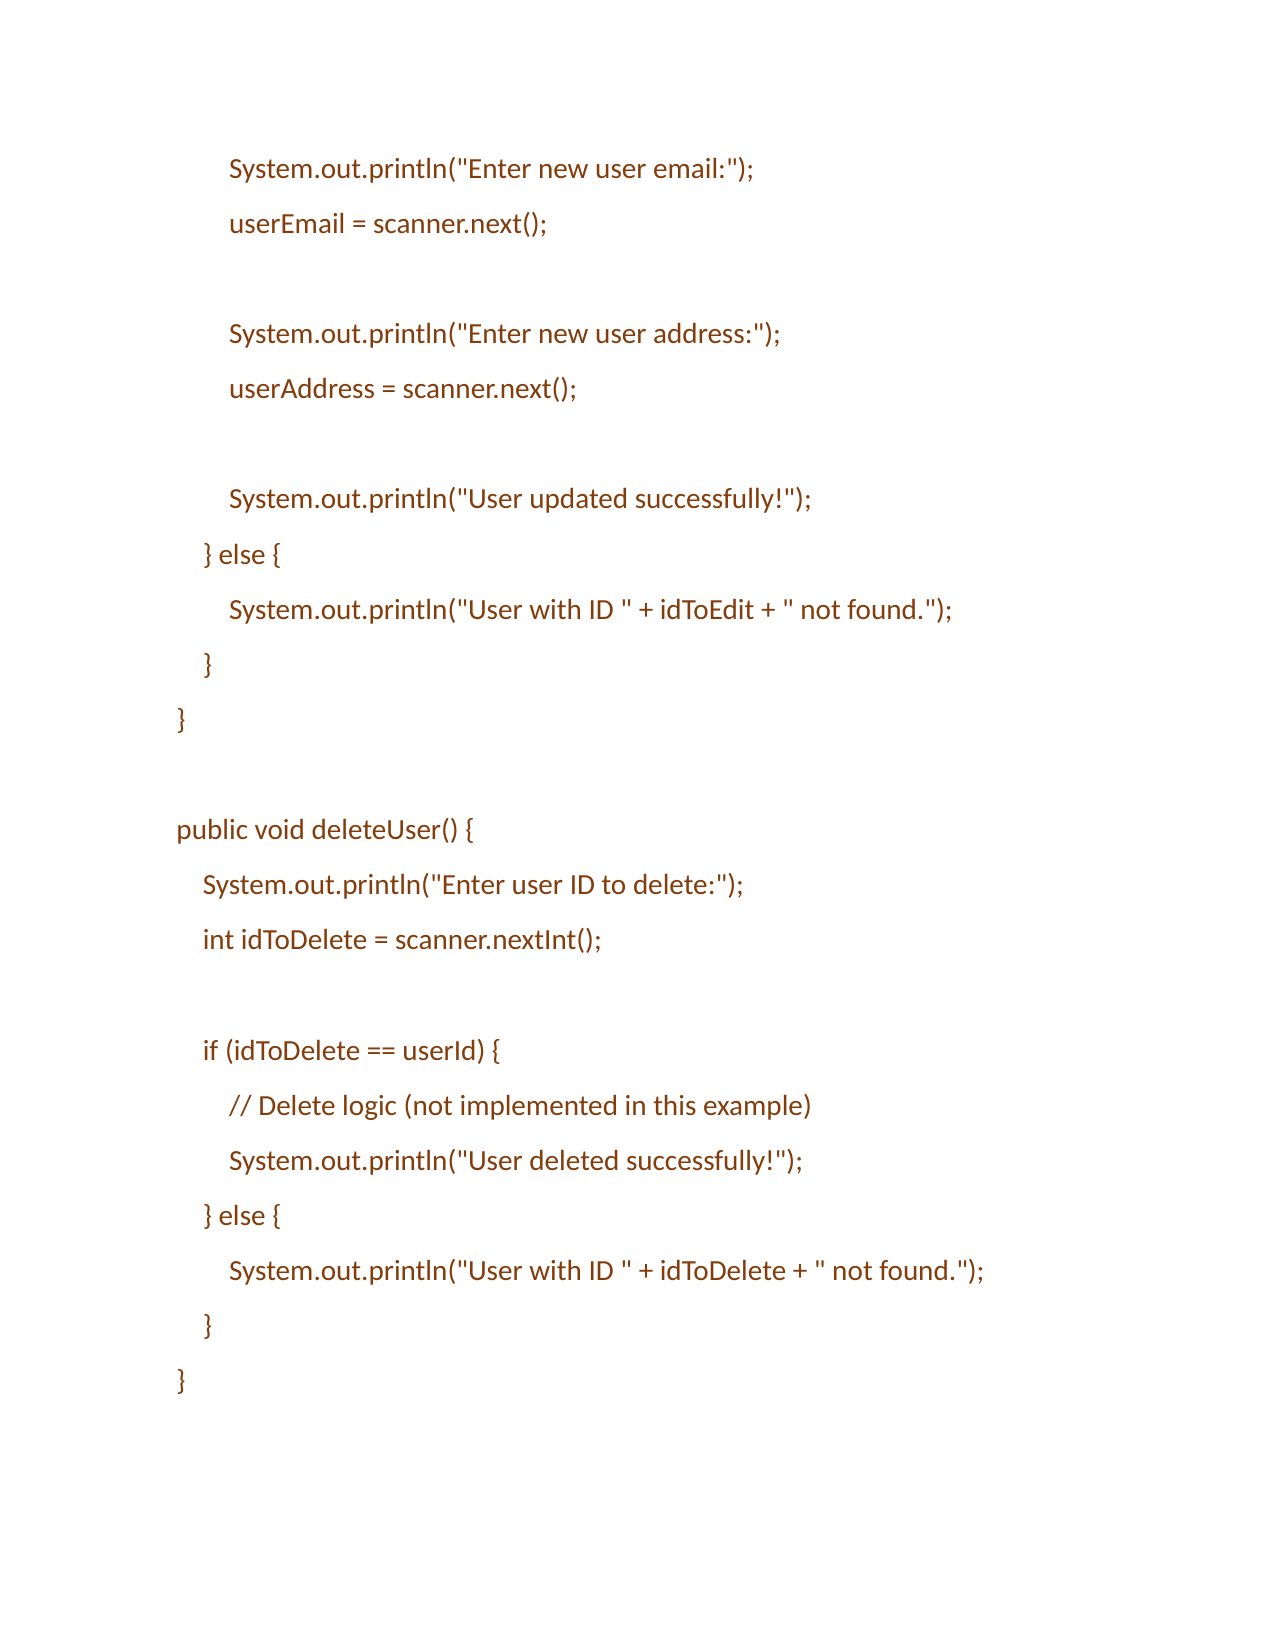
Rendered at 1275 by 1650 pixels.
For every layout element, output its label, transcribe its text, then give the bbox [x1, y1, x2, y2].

text int idToDelete = scanner.nextInt(); [150, 921, 1125, 957]
text } else { [150, 536, 1125, 571]
text } [150, 1362, 1125, 1398]
text System.out.println("User with ID " + idToEdit + " not found."); [150, 591, 1125, 626]
text if (idToDelete == userId) { [150, 1032, 1125, 1067]
text System.out.println("Enter user ID to delete:"); [150, 866, 1125, 902]
text } [150, 1307, 1125, 1343]
text // Delete logic (not implemented in this example) [150, 1087, 1125, 1122]
text System.out.println("User with ID " + idToDelete + " not found."); [150, 1252, 1125, 1288]
text System.out.println("Enter new user address:"); [150, 315, 1125, 351]
text System.out.println("User deleted successfully!"); [150, 1142, 1125, 1177]
text System.out.println("Enter new user email:"); [150, 150, 1125, 186]
text } else { [150, 1197, 1125, 1233]
text userAddress = scanner.next(); [150, 370, 1125, 406]
text } [150, 701, 1125, 737]
text System.out.println("User updated successfully!"); [150, 481, 1125, 516]
text public void deleteUser() { [150, 811, 1125, 847]
text } [150, 646, 1125, 682]
text userEmail = scanner.next(); [150, 205, 1125, 241]
